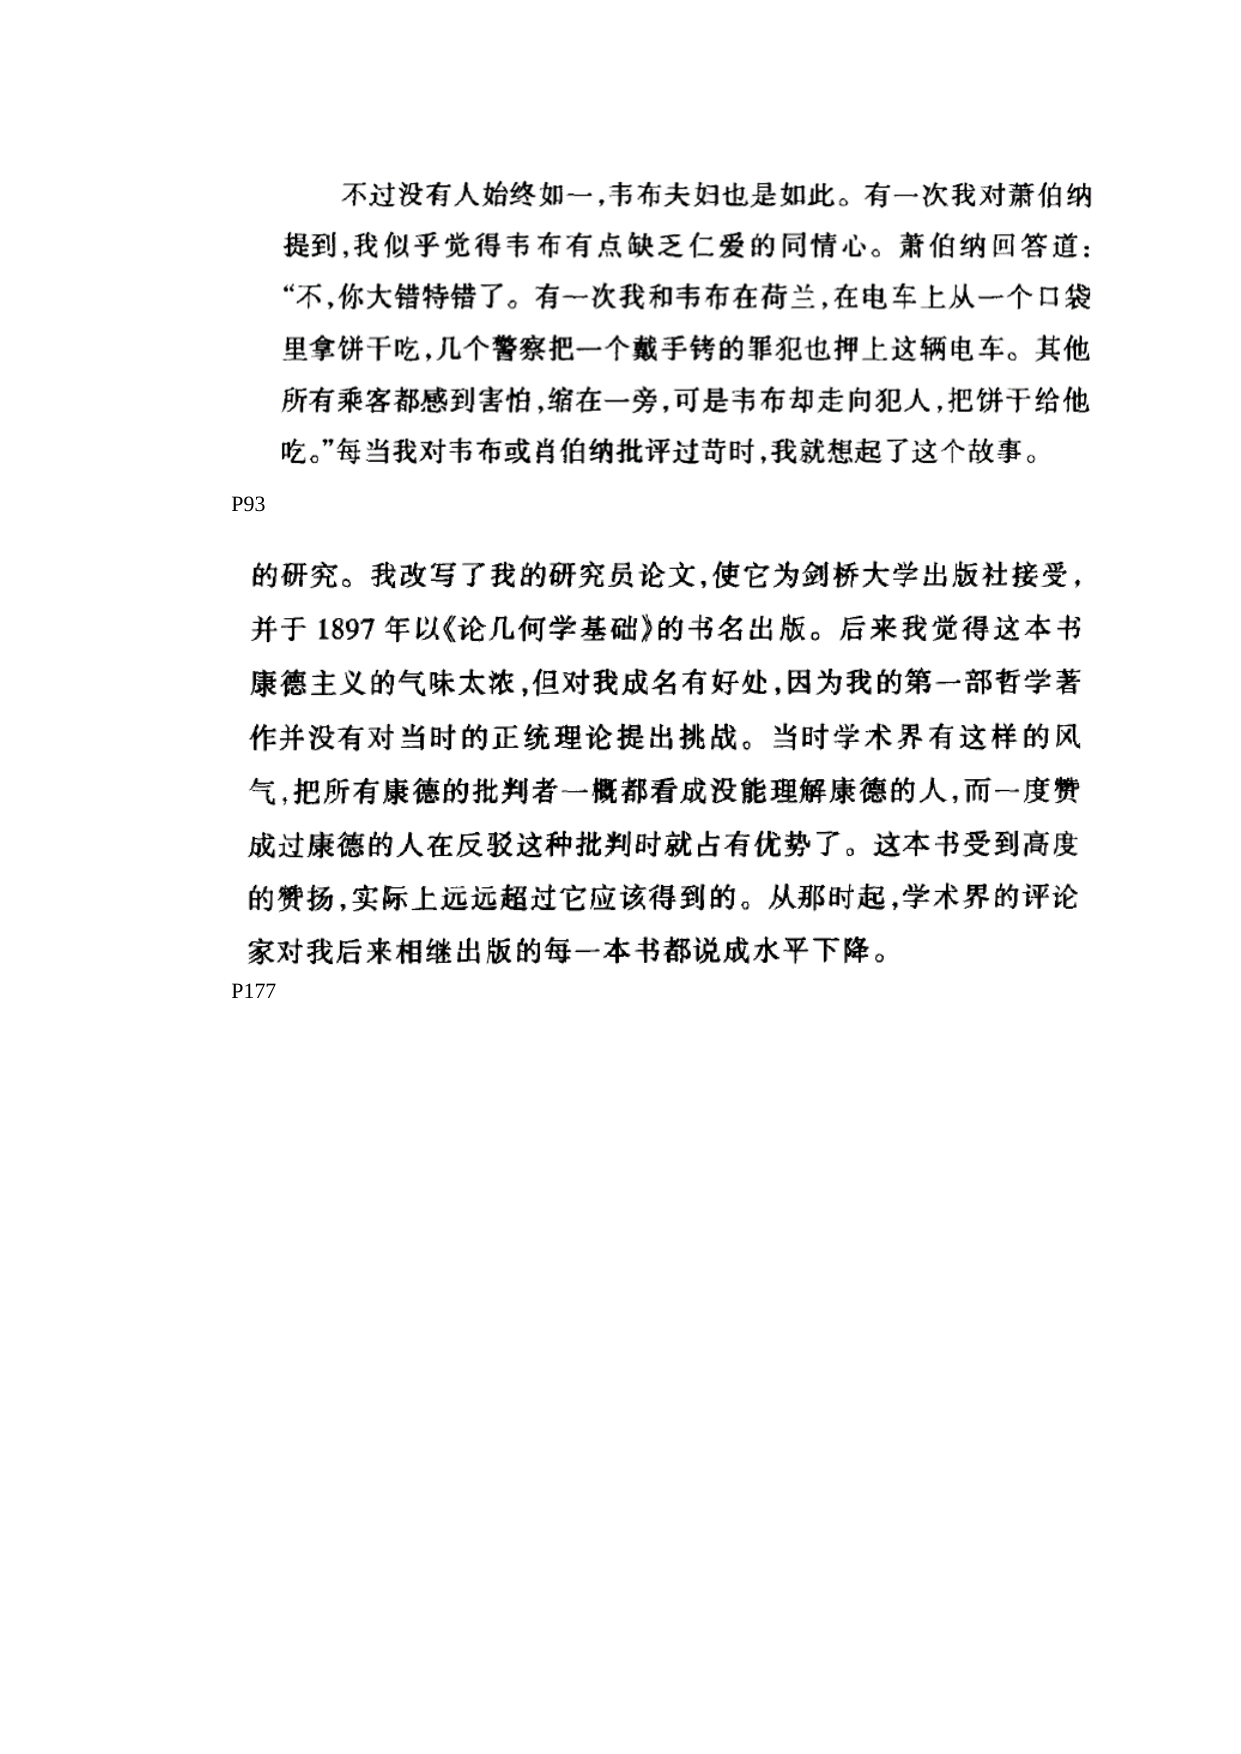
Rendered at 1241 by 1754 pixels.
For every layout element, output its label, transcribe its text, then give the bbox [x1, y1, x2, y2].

text P93 [187, 487, 1053, 519]
picture [231, 162, 1097, 470]
text P177 [187, 974, 1053, 1007]
picture [231, 552, 1097, 975]
